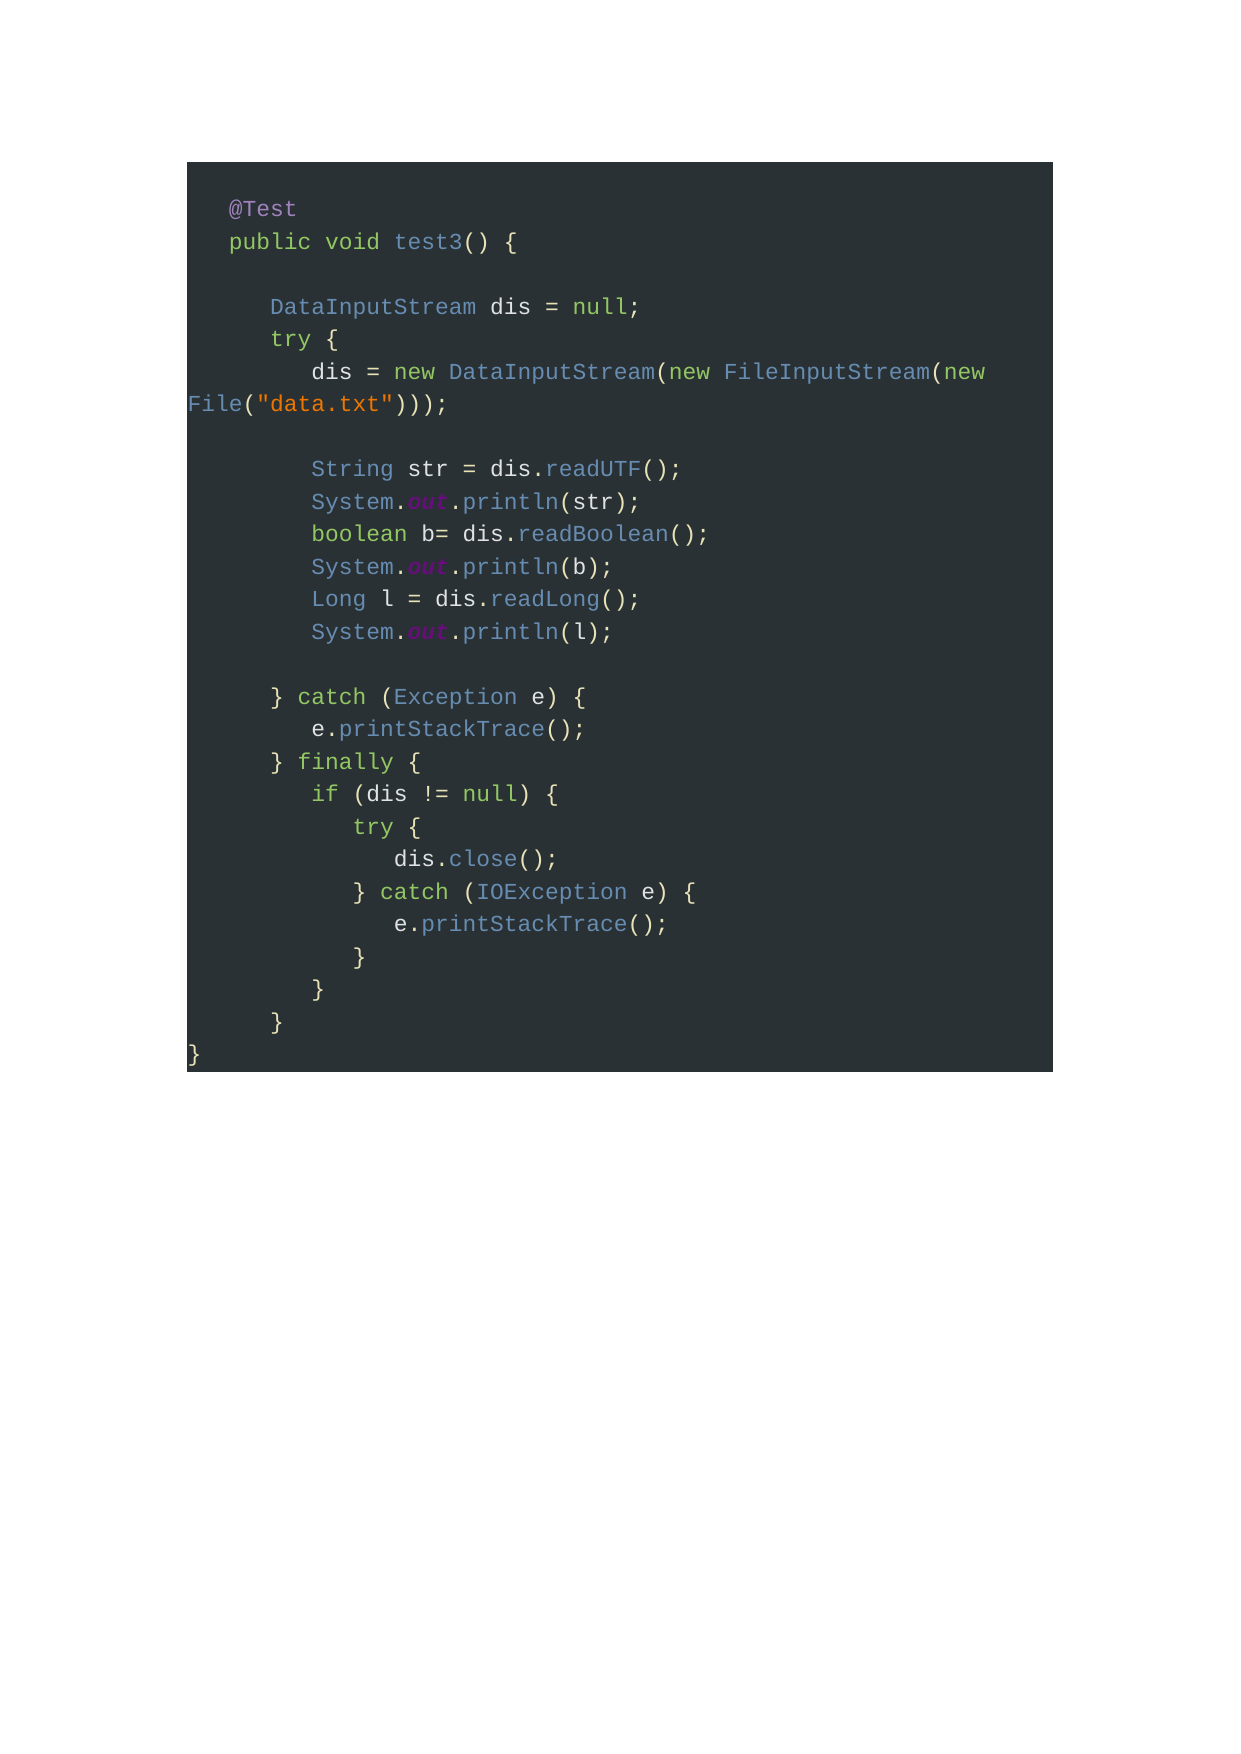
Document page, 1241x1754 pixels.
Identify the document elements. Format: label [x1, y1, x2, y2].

text [187, 162, 1053, 1072]
